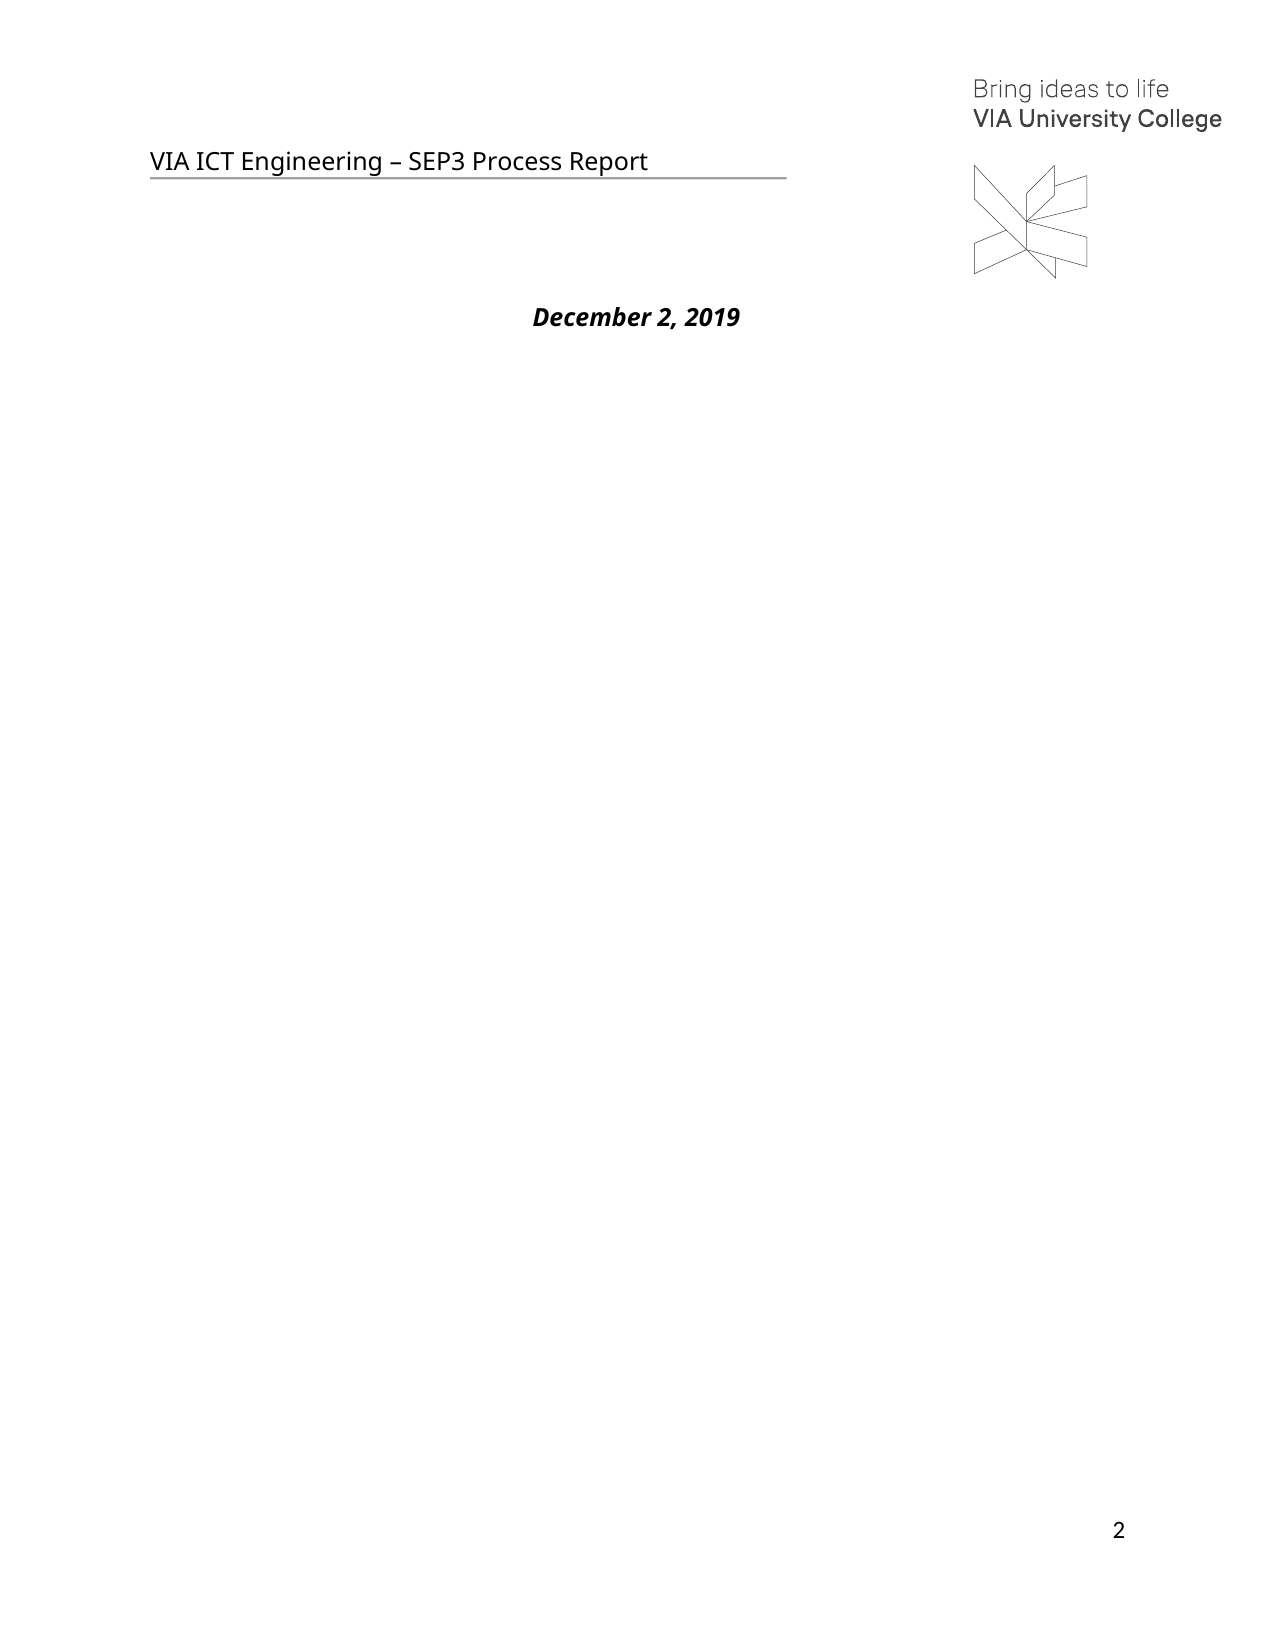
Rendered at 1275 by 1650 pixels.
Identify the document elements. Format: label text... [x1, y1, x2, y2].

text December 2, 2019 [150, 299, 1125, 333]
